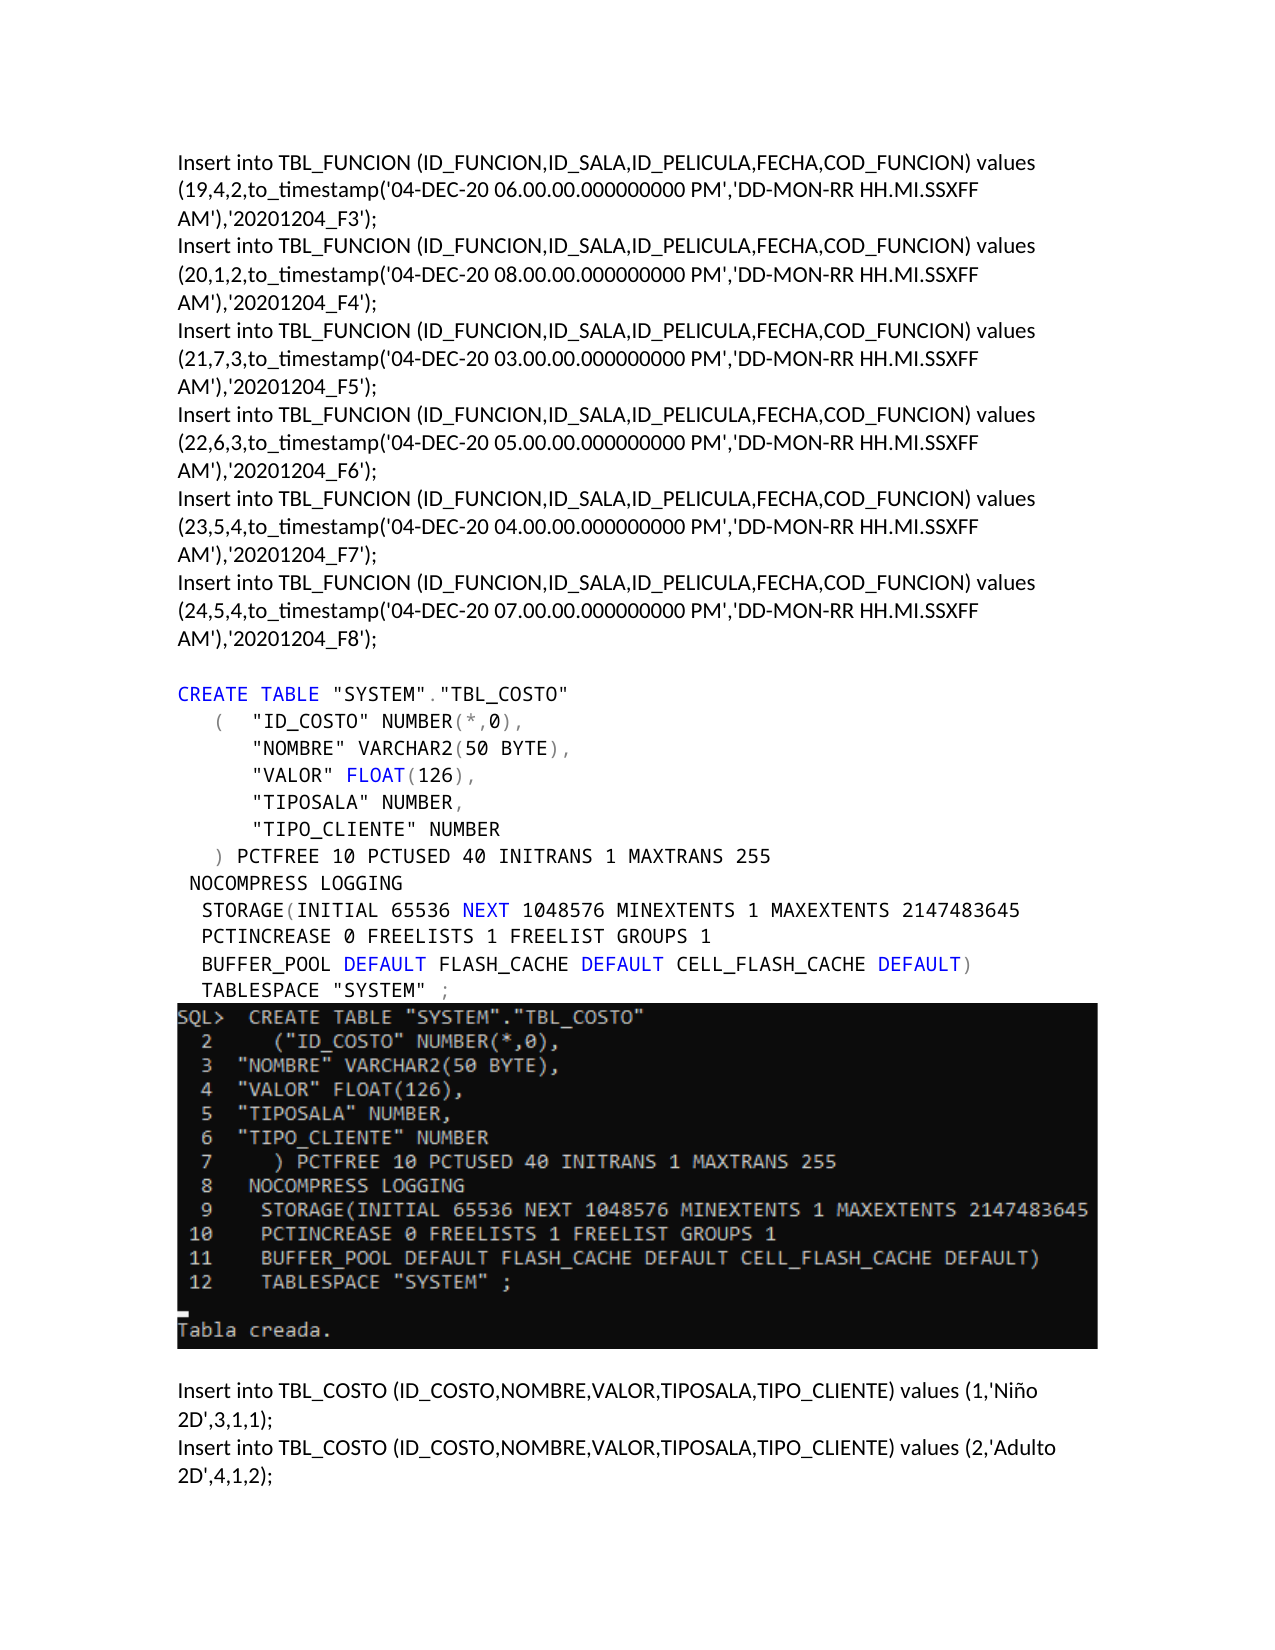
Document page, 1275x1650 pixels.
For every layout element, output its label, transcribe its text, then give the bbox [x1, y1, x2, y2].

text Insert into TBL_FUNCION (ID_FUNCION,ID_SALA,ID_PELICULA,FECHA,COD_FUNCION) values (24,5,4,to_timestamp('04-DEC-20 07.00.00.000000000 PM','DD-MON-RR HH.MI.SSXFF AM'),'20201204_F8'); [177, 568, 1098, 652]
text BUFFER_POOL DEFAULT FLASH_CACHE DEFAULT CELL_FLASH_CACHE DEFAULT) [177, 950, 1098, 977]
text PCTINCREASE 0 FREELISTS 1 FREELIST GROUPS 1 [177, 923, 1098, 950]
text TABLESPACE "SYSTEM" ; [177, 977, 1098, 1003]
text Insert into TBL_FUNCION (ID_FUNCION,ID_SALA,ID_PELICULA,FECHA,COD_FUNCION) values (20,1,2,to_timestamp('04-DEC-20 08.00.00.000000000 PM','DD-MON-RR HH.MI.SSXFF AM'),'20201204_F4'); [177, 232, 1098, 316]
text "NOMBRE" VARCHAR2(50 BYTE), [177, 734, 1098, 761]
text Insert into TBL_FUNCION (ID_FUNCION,ID_SALA,ID_PELICULA,FECHA,COD_FUNCION) values (22,6,3,to_timestamp('04-DEC-20 05.00.00.000000000 PM','DD-MON-RR HH.MI.SSXFF AM'),'20201204_F6'); [177, 400, 1098, 484]
text STORAGE(INITIAL 65536 NEXT 1048576 MINEXTENTS 1 MAXEXTENTS 2147483645 [177, 896, 1098, 923]
text CREATE TABLE "SYSTEM"."TBL_COSTO" [177, 680, 1098, 707]
text ( "ID_COSTO" NUMBER(*,0), [177, 707, 1098, 734]
picture [177, 1003, 1098, 1349]
text Insert into TBL_COSTO (ID_COSTO,NOMBRE,VALOR,TIPOSALA,TIPO_CLIENTE) values (1,'Niño 2D',3,1,1); [177, 1377, 1098, 1433]
text "VALOR" FLOAT(126), [177, 761, 1098, 788]
text ) PCTFREE 10 PCTUSED 40 INITRANS 1 MAXTRANS 255 [177, 842, 1098, 869]
text Insert into TBL_COSTO (ID_COSTO,NOMBRE,VALOR,TIPOSALA,TIPO_CLIENTE) values (2,'Adulto 2D',4,1,2); [177, 1433, 1098, 1489]
text Insert into TBL_FUNCION (ID_FUNCION,ID_SALA,ID_PELICULA,FECHA,COD_FUNCION) values (21,7,3,to_timestamp('04-DEC-20 03.00.00.000000000 PM','DD-MON-RR HH.MI.SSXFF AM'),'20201204_F5'); [177, 316, 1098, 400]
text Insert into TBL_FUNCION (ID_FUNCION,ID_SALA,ID_PELICULA,FECHA,COD_FUNCION) values (19,4,2,to_timestamp('04-DEC-20 06.00.00.000000000 PM','DD-MON-RR HH.MI.SSXFF AM'),'20201204_F3'); [177, 148, 1098, 232]
text Insert into TBL_FUNCION (ID_FUNCION,ID_SALA,ID_PELICULA,FECHA,COD_FUNCION) values (23,5,4,to_timestamp('04-DEC-20 04.00.00.000000000 PM','DD-MON-RR HH.MI.SSXFF AM'),'20201204_F7'); [177, 484, 1098, 568]
text "TIPOSALA" NUMBER, [177, 788, 1098, 815]
text NOCOMPRESS LOGGING [177, 869, 1098, 896]
text "TIPO_CLIENTE" NUMBER [177, 815, 1098, 842]
